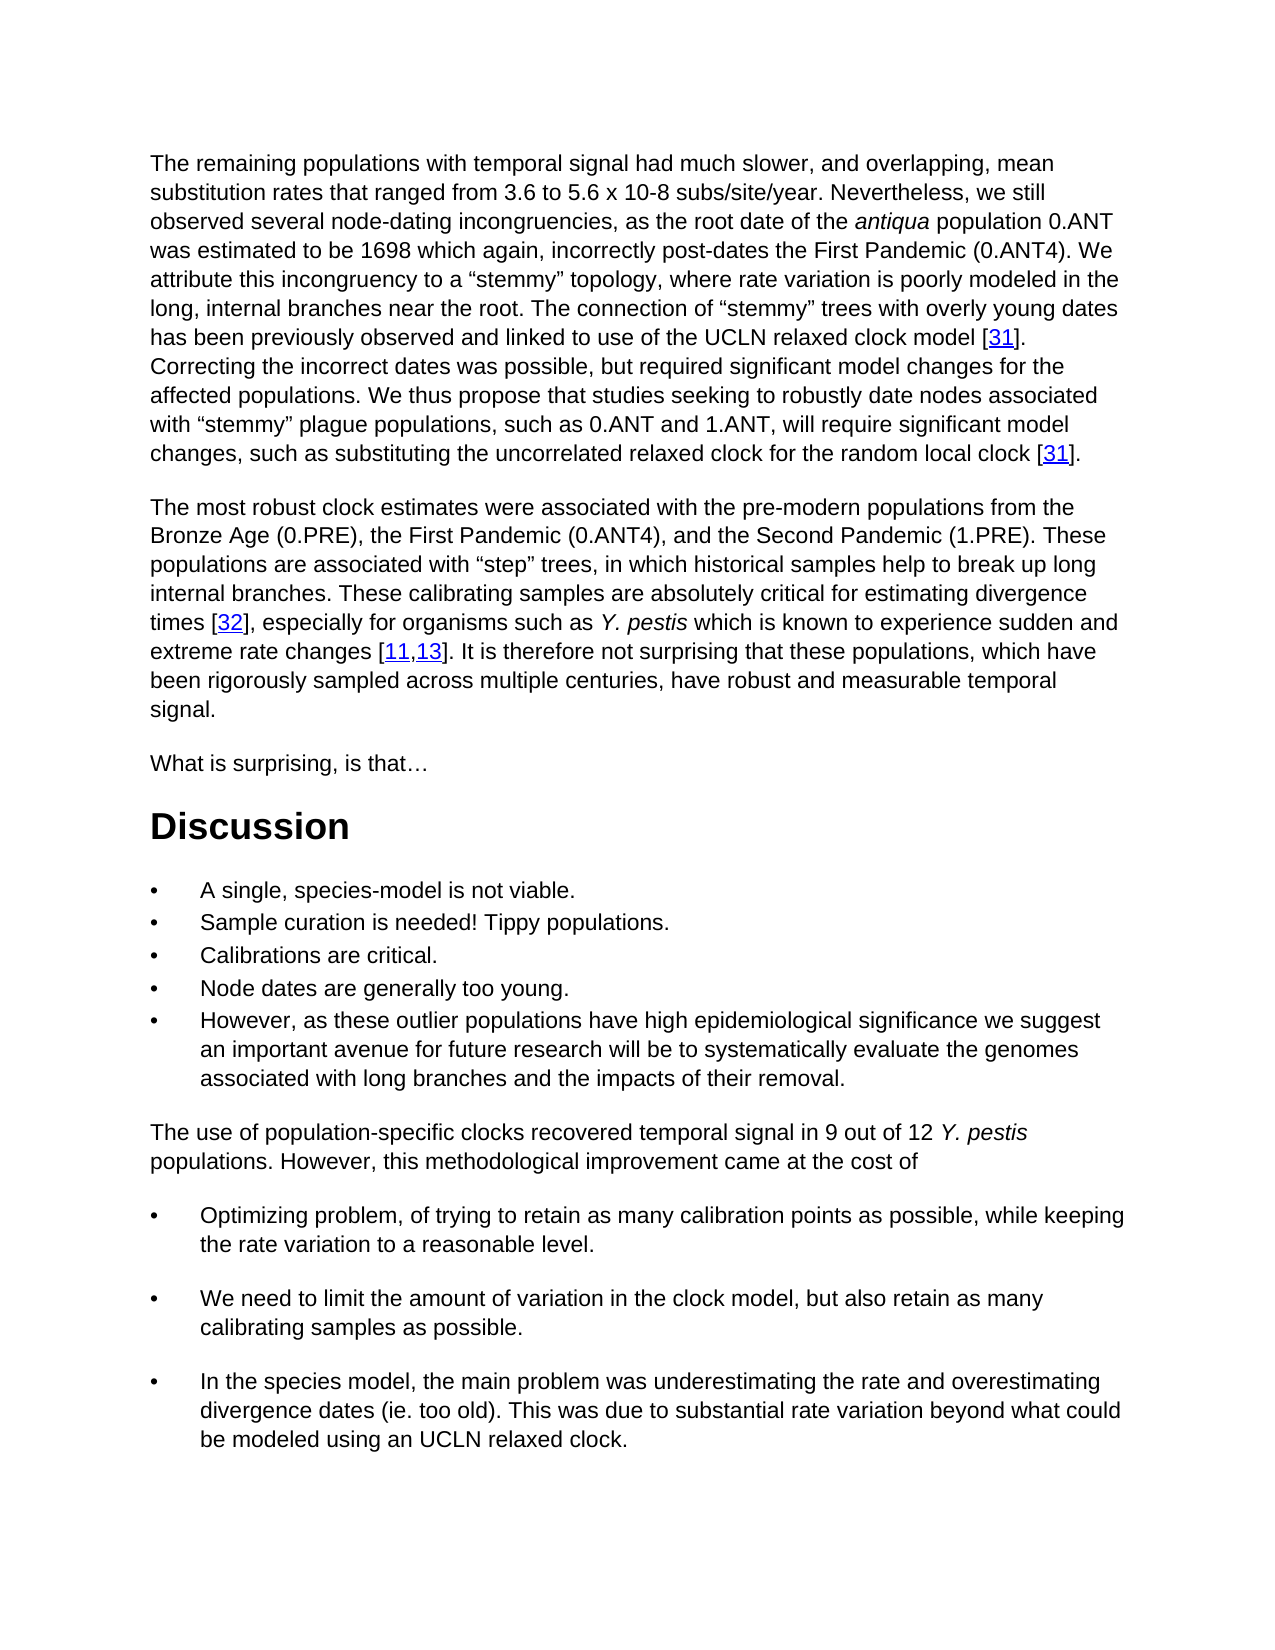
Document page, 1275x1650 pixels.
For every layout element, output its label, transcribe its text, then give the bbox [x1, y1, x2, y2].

list A single, species-model is not viable. [150, 877, 1125, 903]
list Optimizing problem, of trying to retain as many calibration points as possible, while keeping the rate variation to a reasonable level. [150, 1202, 1125, 1257]
list Sample curation is needed! Tippy populations. [150, 909, 1125, 936]
list Calibrations are critical. [150, 942, 1125, 968]
text The remaining populations with temporal signal had much slower, and overlapping, mean substitution rates that ranged from 3.6 to 5.6 x 10-8 subs/site/year. Nevertheless, we still observed several node-dating incongruencies, as the root date of the antiqua population 0.ANT was estimated to be 1698 which again, incorrectly post-dates the First Pandemic (0.ANT4). We attribute this incongruency to a “stemmy” topology, where rate variation is poorly modeled in the long, internal branches near the root. The connection of “stemmy” trees with overly young dates has been previously observed and linked to use of the UCLN relaxed clock model [31]. Correcting the incorrect dates was possible, but required significant model changes for the affected populations. We thus propose that studies seeking to robustly date nodes associated with “stemmy” plague populations, such as 0.ANT and 1.ANT, will require significant model changes, such as substituting the uncorrelated relaxed clock for the random local clock [31]. [150, 150, 1125, 466]
list Node dates are generally too young. [150, 975, 1125, 1001]
text The most robust clock estimates were associated with the pre-modern populations from the Bronze Age (0.PRE), the First Pandemic (0.ANT4), and the Second Pandemic (1.PRE). These populations are associated with “step” trees, in which historical samples help to break up long internal branches. These calibrating samples are absolutely critical for estimating divergence times [32], especially for organisms such as Y. pestis which is known to experience sudden and extreme rate changes [11,13]. It is therefore not surprising that these populations, which have been rigorously sampled across multiple centuries, have robust and measurable temporal signal. [150, 493, 1125, 723]
list In the species model, the main problem was underestimating the rate and overestimating divergence dates (ie. too old). This was due to substantial rate variation beyond what could be modeled using an UCLN relaxed clock. [150, 1368, 1125, 1452]
text The use of population-specific clocks recovered temporal signal in 9 out of 12 Y. pestis populations. However, this methodological improvement came at the cost of [150, 1119, 1125, 1174]
text What is surprising, is that… [150, 750, 1125, 777]
list However, as these outlier populations have high epidemiological significance we suggest an important avenue for future research will be to systematically evaluate the genomes associated with long branches and the impacts of their removal. [150, 1007, 1125, 1092]
list We need to limit the amount of variation in the clock model, but also retain as many calibrating samples as possible. [150, 1285, 1125, 1340]
subtitle Discussion [150, 804, 1125, 847]
